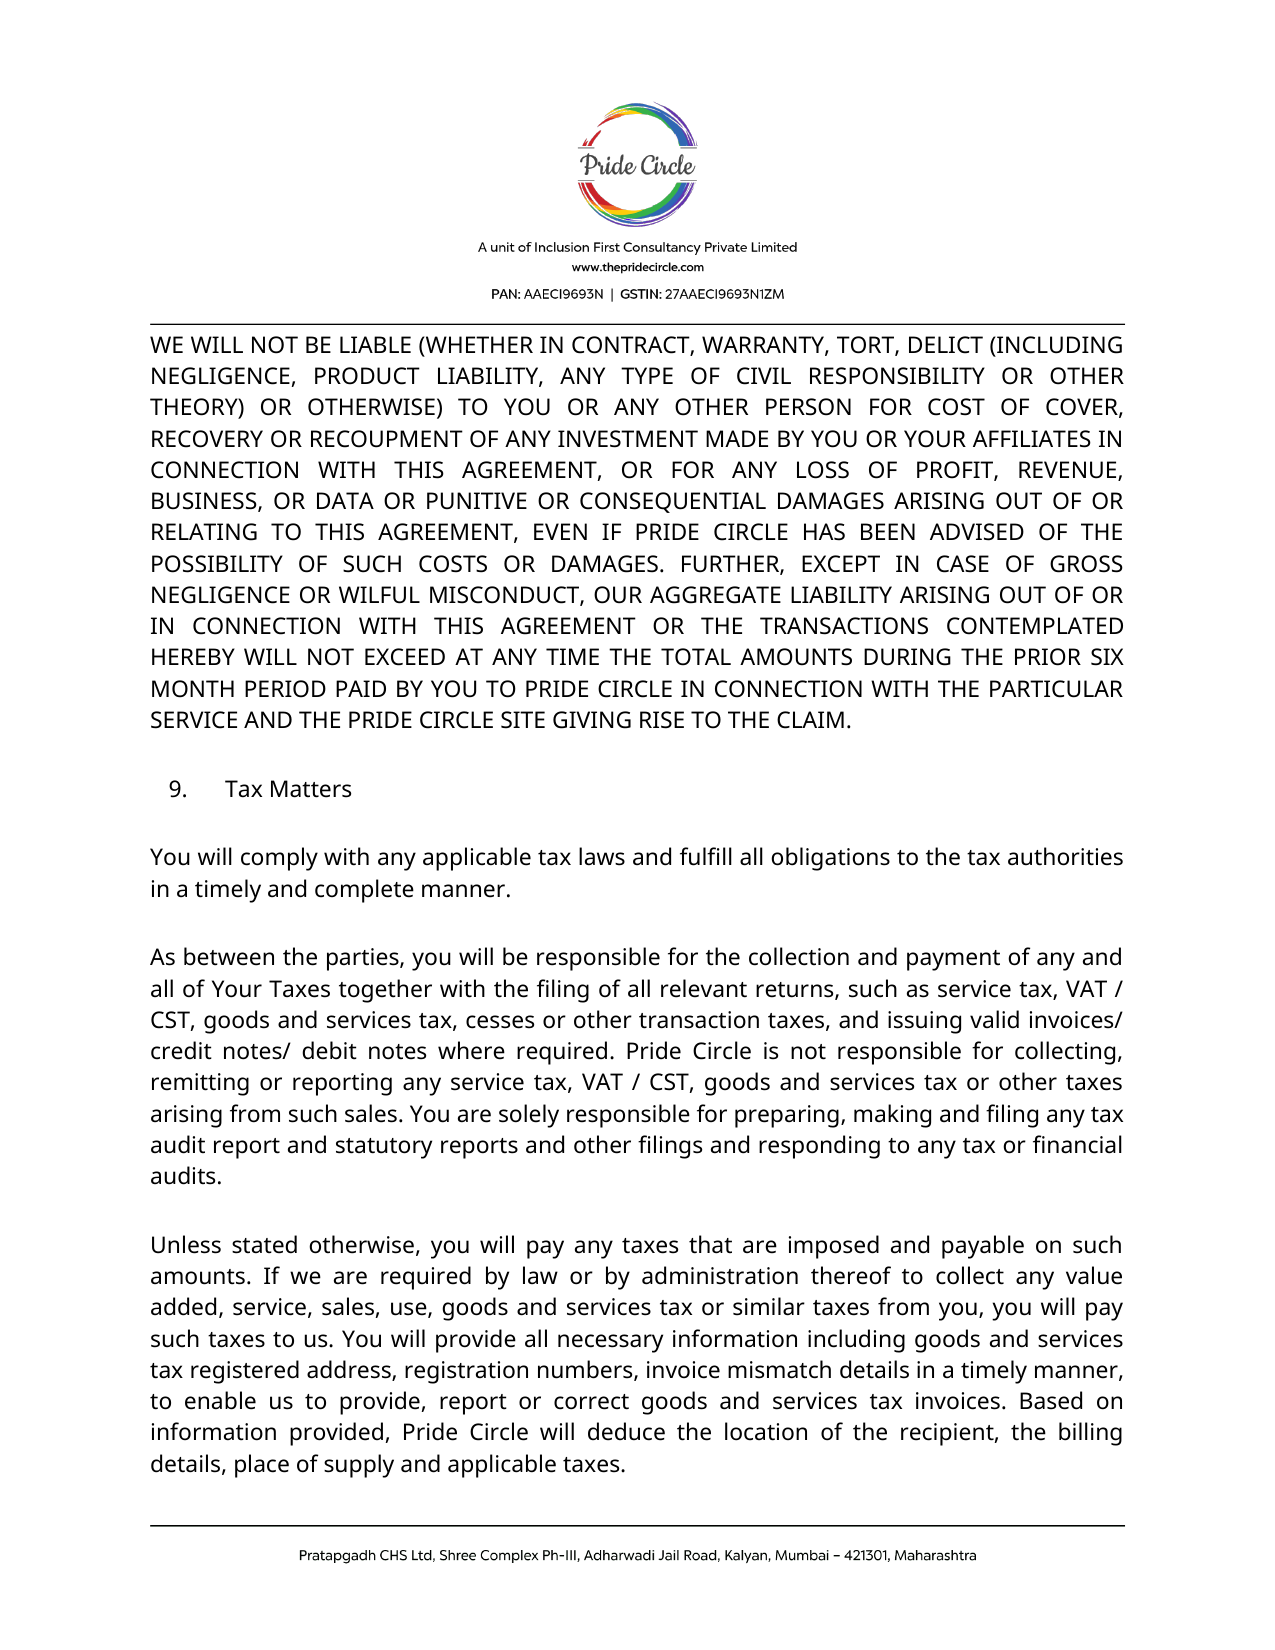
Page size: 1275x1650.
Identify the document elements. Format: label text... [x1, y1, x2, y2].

list Tax Matters [187, 773, 1125, 804]
picture [150, 75, 1125, 325]
text WE WILL NOT BE LIABLE (WHETHER IN CONTRACT, WARRANTY, TORT, DELICT (INCLUDING NEGLIGENCE, PRODUCT LIABILITY, ANY TYPE OF CIVIL RESPONSIBILITY OR OTHER THEORY) OR OTHERWISE) TO YOU OR ANY OTHER PERSON FOR COST OF COVER, RECOVERY OR RECOUPMENT OF ANY INVESTMENT MADE BY YOU OR YOUR AFFILIATES IN CONNECTION WITH THIS AGREEMENT, OR FOR ANY LOSS OF PROFIT, REVENUE, BUSINESS, OR DATA OR PUNITIVE OR CONSEQUENTIAL DAMAGES ARISING OUT OF OR RELATING TO THIS AGREEMENT, EVEN IF PRIDE CIRCLE HAS BEEN ADVISED OF THE POSSIBILITY OF SUCH COSTS OR DAMAGES. FURTHER, EXCEPT IN CASE OF GROSS NEGLIGENCE OR WILFUL MISCONDUCT, OUR AGGREGATE LIABILITY ARISING OUT OF OR IN CONNECTION WITH THIS AGREEMENT OR THE TRANSACTIONS CONTEMPLATED HEREBY WILL NOT EXCEED AT ANY TIME THE TOTAL AMOUNTS DURING THE PRIOR SIX MONTH PERIOD PAID BY YOU TO PRIDE CIRCLE IN CONNECTION WITH THE PARTICULAR SERVICE AND THE PRIDE CIRCLE SITE GIVING RISE TO THE CLAIM. [150, 329, 1125, 735]
text You will comply with any applicable tax laws and fulfill all obligations to the tax authorities in a timely and complete manner. [150, 841, 1125, 904]
text Unless stated otherwise, you will pay any taxes that are imposed and payable on such amounts. If we are required by law or by administration thereof to collect any value added, service, sales, use, goods and services tax or similar taxes from you, you will pay such taxes to us. You will provide all necessary information including goods and services tax registered address, registration numbers, invoice mismatch details in a timely manner, to enable us to provide, report or correct goods and services tax invoices. Based on information provided, Pride Circle will deduce the location of the recipient, the billing details, place of supply and applicable taxes. [150, 1229, 1125, 1479]
text As between the parties, you will be responsible for the collection and payment of any and all of Your Taxes together with the filing of all relevant returns, such as service tax, VAT / CST, goods and services tax, cesses or other transaction taxes, and issuing valid invoices/ credit notes/ debit notes where required. Pride Circle is not responsible for collecting, remitting or reporting any service tax, VAT / CST, goods and services tax or other taxes arising from such sales. You are solely responsible for preparing, making and filing any tax audit report and statutory reports and other filings and responding to any tax or financial audits. [150, 941, 1125, 1191]
picture [150, 1525, 1125, 1572]
